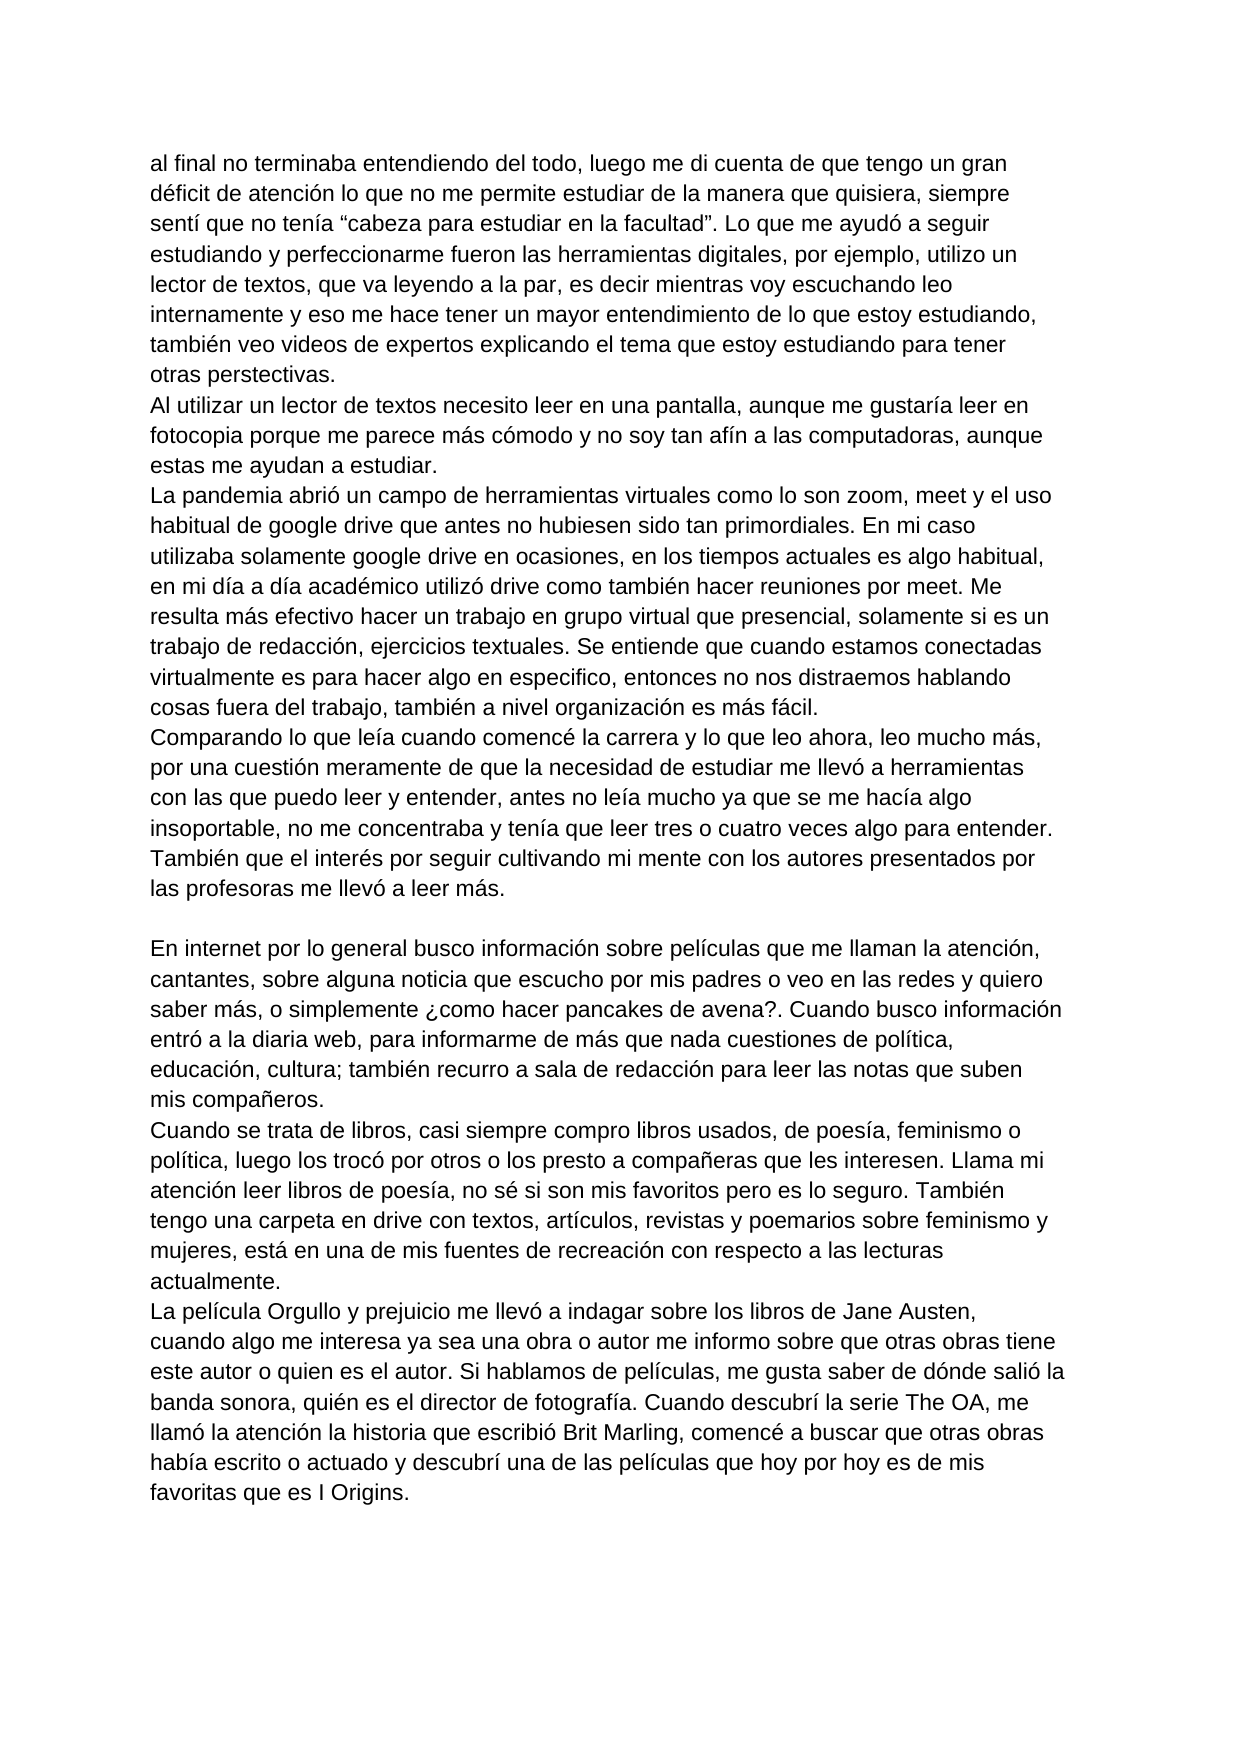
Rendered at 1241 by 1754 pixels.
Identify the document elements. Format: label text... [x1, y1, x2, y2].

text internamente y eso me hace tener un mayor entendimiento de lo que estoy estudiando, [150, 301, 1090, 327]
text insoportable, no me concentraba y tenía que leer tres o cuatro veces algo para entender. [150, 814, 1090, 841]
text saber más, o simplemente ¿como hacer pancakes de avena?. Cuando busco información [150, 996, 1090, 1022]
text resulta más efectivo hacer un trabajo en grupo virtual que presencial, solamente si es un [150, 603, 1090, 629]
text al final no terminaba entendiendo del todo, luego me di cuenta de que tengo un gran [150, 150, 1090, 176]
text otras perstectivas. [150, 361, 1090, 388]
text Cuando se trata de libros, casi siempre compro libros usados, de poesía, feminismo o [150, 1117, 1090, 1143]
text También que el interés por seguir cultivando mi mente con los autores presentados por [150, 845, 1090, 871]
text Comparando lo que leía cuando comencé la carrera y lo que leo ahora, leo mucho más, [150, 724, 1090, 750]
text estas me ayudan a estudiar. [150, 452, 1090, 478]
text favoritas que es I Origins. [150, 1479, 1090, 1506]
text este autor o quien es el autor. Si hablamos de películas, me gusta saber de dónde salió la [150, 1358, 1090, 1385]
text virtualmente es para hacer algo en especifico, entonces no nos distraemos hablando [150, 663, 1090, 690]
text educación, cultura; también recurro a sala de redacción para leer las notas que suben [150, 1056, 1090, 1083]
text La pandemia abrió un campo de herramientas virtuales como lo son zoom, meet y el uso [150, 482, 1090, 509]
text lector de textos, que va leyendo a la par, es decir mientras voy escuchando leo [150, 271, 1090, 297]
text En internet por lo general busco información sobre películas que me llaman la atención, [150, 935, 1090, 962]
text mujeres, está en una de mis fuentes de recreación con respecto a las lecturas [150, 1237, 1090, 1264]
text también veo videos de expertos explicando el tema que estoy estudiando para tener [150, 331, 1090, 358]
text las profesoras me llevó a leer más. [150, 875, 1090, 901]
text mis compañeros. [150, 1086, 1090, 1113]
text cuando algo me interesa ya sea una obra o autor me informo sobre que otras obras tiene [150, 1328, 1090, 1354]
text en mi día a día académico utilizó drive como también hacer reuniones por meet. Me [150, 573, 1090, 599]
text trabajo de redacción, ejercicios textuales. Se entiende que cuando estamos conectadas [150, 633, 1090, 660]
text política, luego los trocó por otros o los presto a compañeras que les interesen. Llama mi [150, 1147, 1090, 1173]
text había escrito o actuado y descubrí una de las películas que hoy por hoy es de mis [150, 1449, 1090, 1475]
text estudiando y perfeccionarme fueron las herramientas digitales, por ejemplo, utilizo un [150, 241, 1090, 267]
text habitual de google drive que antes no hubiesen sido tan primordiales. En mi caso [150, 512, 1090, 539]
text cantantes, sobre alguna noticia que escucho por mis padres o veo en las redes y quiero [150, 966, 1090, 992]
text cosas fuera del trabajo, también a nivel organización es más fácil. [150, 694, 1090, 720]
text La película Orgullo y prejuicio me llevó a indagar sobre los libros de Jane Austen, [150, 1298, 1090, 1324]
text sentí que no tenía “cabeza para estudiar en la facultad”. Lo que me ayudó a seguir [150, 210, 1090, 237]
text atención leer libros de poesía, no sé si son mis favoritos pero es lo seguro. También [150, 1177, 1090, 1203]
text fotocopia porque me parece más cómodo y no soy tan afín a las computadoras, aunque [150, 422, 1090, 448]
text déficit de atención lo que no me permite estudiar de la manera que quisiera, siempre [150, 180, 1090, 207]
text tengo una carpeta en drive con textos, artículos, revistas y poemarios sobre feminismo y [150, 1207, 1090, 1234]
text utilizaba solamente google drive en ocasiones, en los tiempos actuales es algo habitual, [150, 543, 1090, 569]
text entró a la diaria web, para informarme de más que nada cuestiones de política, [150, 1026, 1090, 1052]
text Al utilizar un lector de textos necesito leer en una pantalla, aunque me gustaría leer en [150, 392, 1090, 418]
text llamó la atención la historia que escribió Brit Marling, comencé a buscar que otras obras [150, 1419, 1090, 1445]
text con las que puedo leer y entender, antes no leía mucho ya que se me hacía algo [150, 784, 1090, 811]
text por una cuestión meramente de que la necesidad de estudiar me llevó a herramientas [150, 754, 1090, 781]
text actualmente. [150, 1268, 1090, 1294]
text banda sonora, quién es el director de fotografía. Cuando descubrí la serie The OA, me [150, 1388, 1090, 1415]
